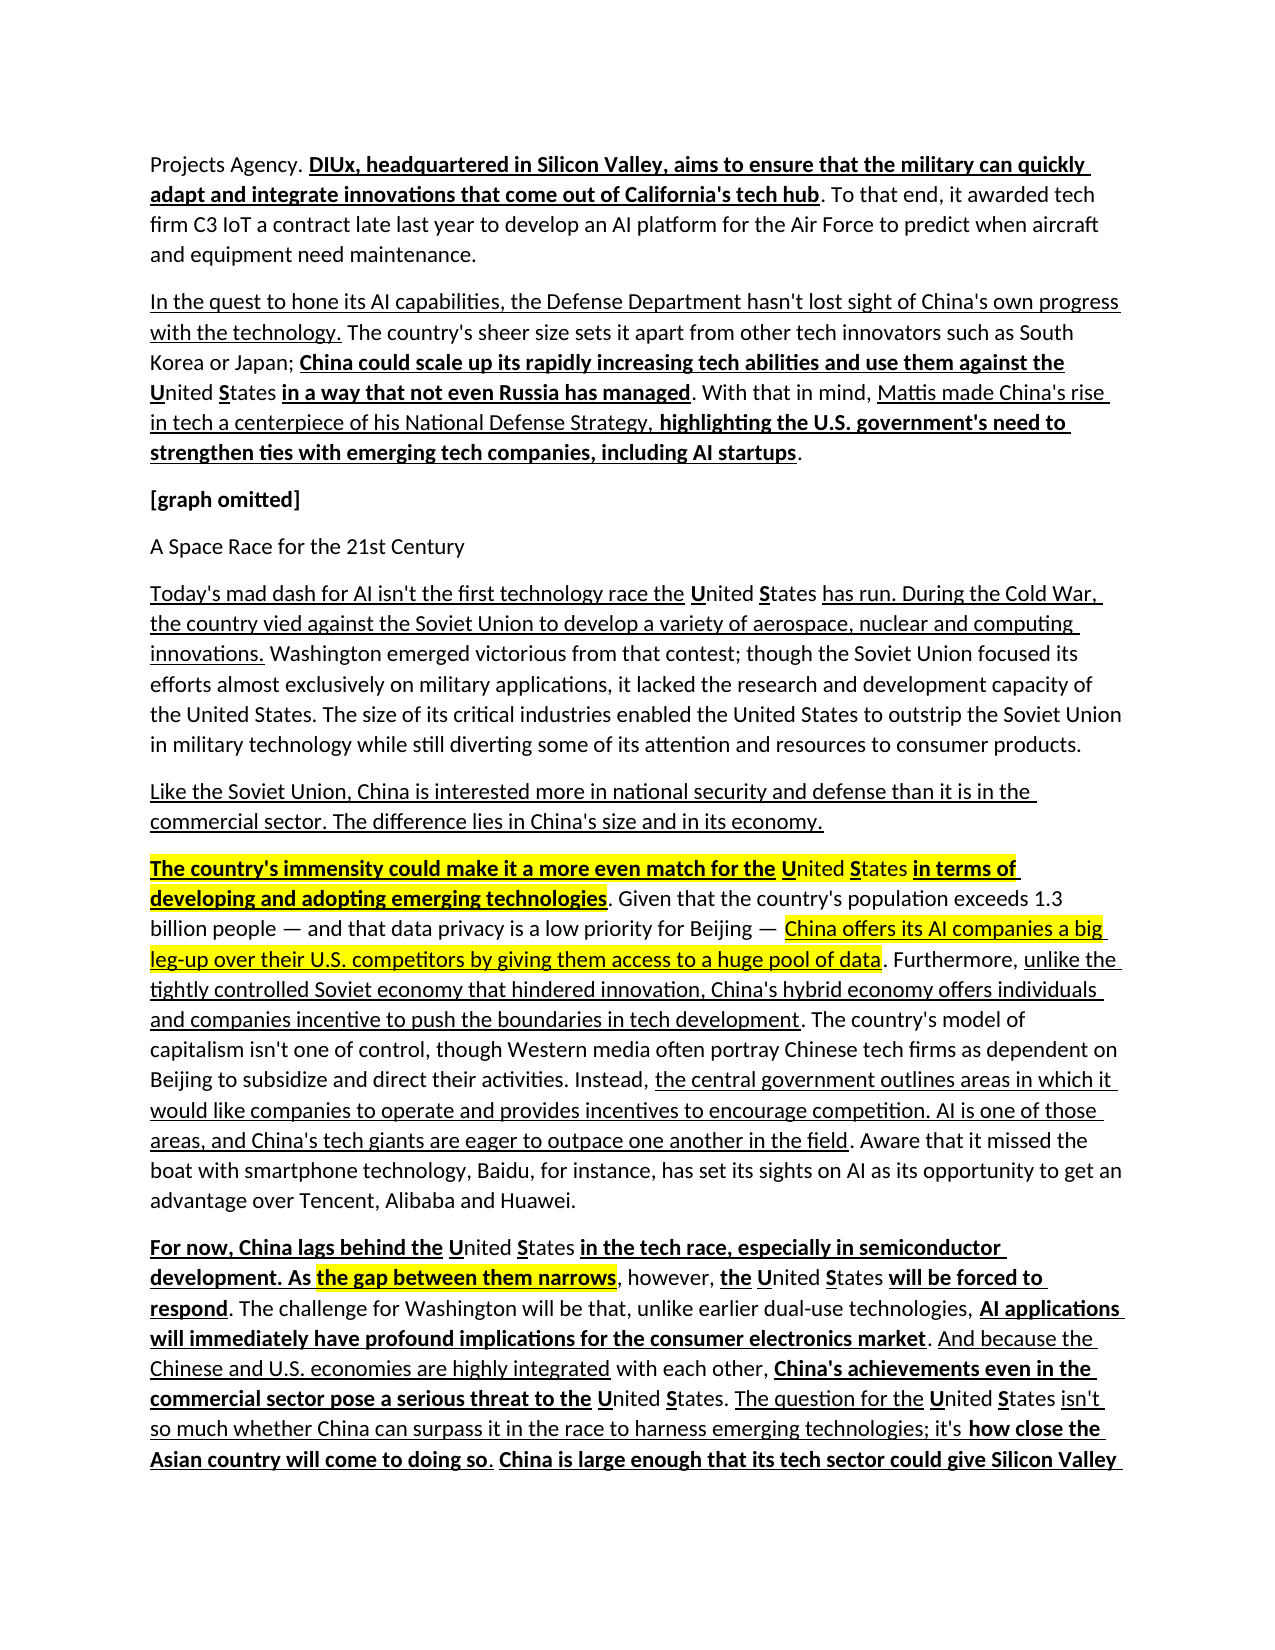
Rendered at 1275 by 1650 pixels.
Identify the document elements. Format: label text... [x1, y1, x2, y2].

text The country's immensity could make it a more even match for the United States in terms of developing and adopting emerging technologies. Given that the country's population exceeds 1.3 billion people — and that data privacy is a low priority for Beijing — China offers its AI companies a big leg-up over their U.S. competitors by giving them access to a huge pool of data. Furthermore, unlike the tightly controlled Soviet economy that hindered innovation, China's hybrid economy offers individuals and companies incentive to push the boundaries in tech development. The country's model of capitalism isn't one of control, though Western media often portray Chinese tech firms as dependent on Beijing to subsidize and direct their activities. Instead, the central government outlines areas in which it would like companies to operate and provides incentives to encourage competition. AI is one of those areas, and China's tech giants are eager to outpace one another in the field. Aware that it missed the boat with smartphone technology, Baidu, for instance, has set its sights on AI as its opportunity to get an advantage over Tencent, Alibaba and Huawei. [150, 854, 1125, 1214]
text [150, 150, 1125, 269]
text In the quest to hone its AI capabilities, the Defense Department hasn't lost sight of China's own progress with the technology. The country's sheer size sets it apart from other tech innovators such as South Korea or Japan; China could scale up its rapidly increasing tech abilities and use them against the United States in a way that not even Russia has managed. With that in mind, Mattis made China's rise in tech a centerpiece of his National Defense Strategy, highlighting the U.S. government's need to strengthen ties with emerging tech companies, including AI startups. [150, 287, 1125, 467]
text A Space Race for the 21st Century [150, 532, 1125, 560]
text Like the Soviet Union, China is interested more in national security and defense than it is in the commercial sector. The difference lies in China's size and in its economy. [150, 777, 1125, 835]
text [graph omitted] [150, 485, 1125, 513]
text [150, 1233, 1125, 1473]
text Today's mad dash for AI isn't the first technology race the United States has run. During the Cold War, the country vied against the Soviet Union to develop a variety of aerospace, nuclear and computing innovations. Washington emerged victorious from that contest; though the Soviet Union focused its efforts almost exclusively on military applications, it lacked the research and development capacity of the United States. The size of its critical industries enabled the United States to outstrip the Soviet Union in military technology while still diverting some of its attention and resources to consumer products. [150, 579, 1125, 758]
